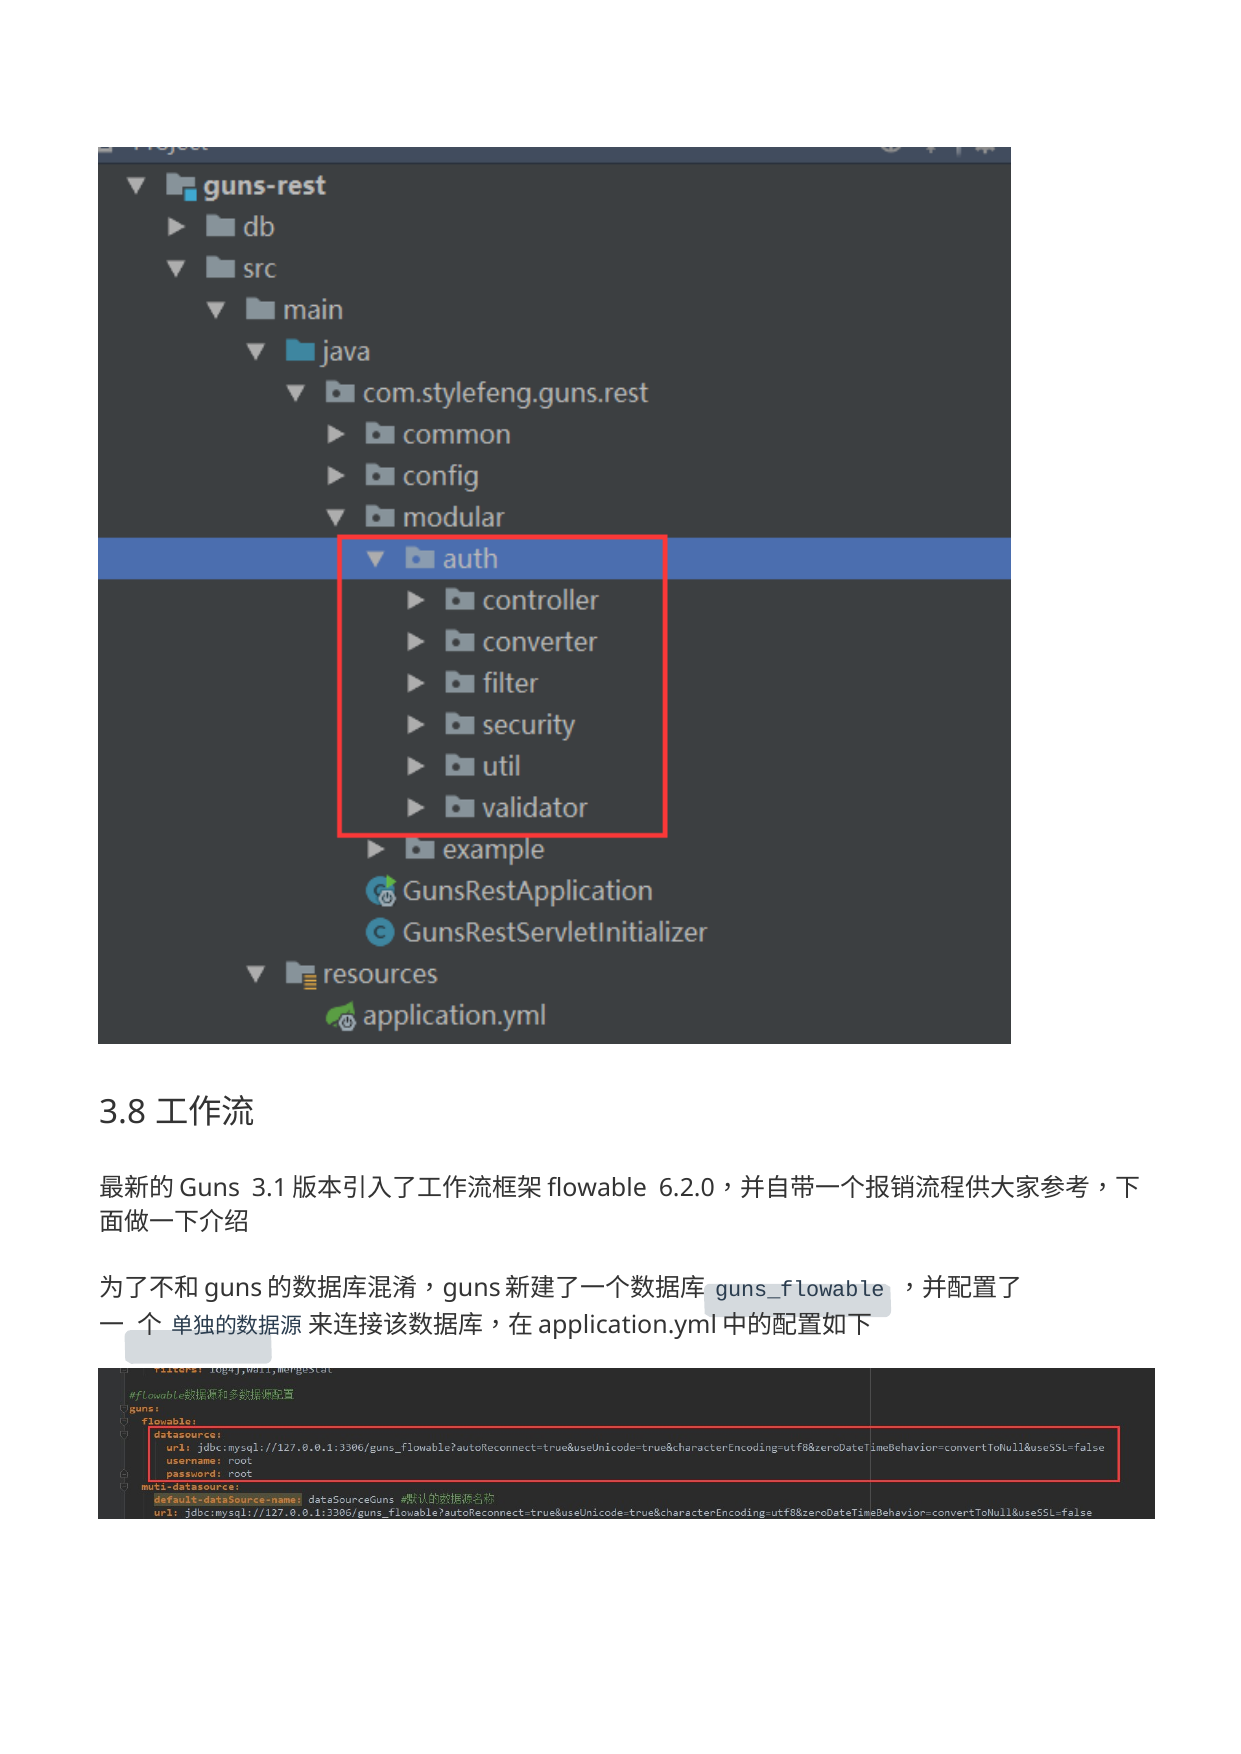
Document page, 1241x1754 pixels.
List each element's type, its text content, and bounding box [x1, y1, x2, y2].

picture [98, 147, 1011, 1044]
subtitle 最新的Guns 3.1版本引入了工作流框架flowable 6.2.0，并自带一个报销流程供大家参考，下 面做一下介绍 [99, 1169, 1142, 1238]
picture [98, 1368, 1155, 1519]
subtitle 3.8 工作流 [99, 1086, 1155, 1132]
text 为了不和guns的数据库混淆，guns新建了一个数据库 guns_flowable ，并配置了一 个 单独的数据源 来连接该数据库，在application.yml中的配置如下 [99, 1270, 1045, 1341]
